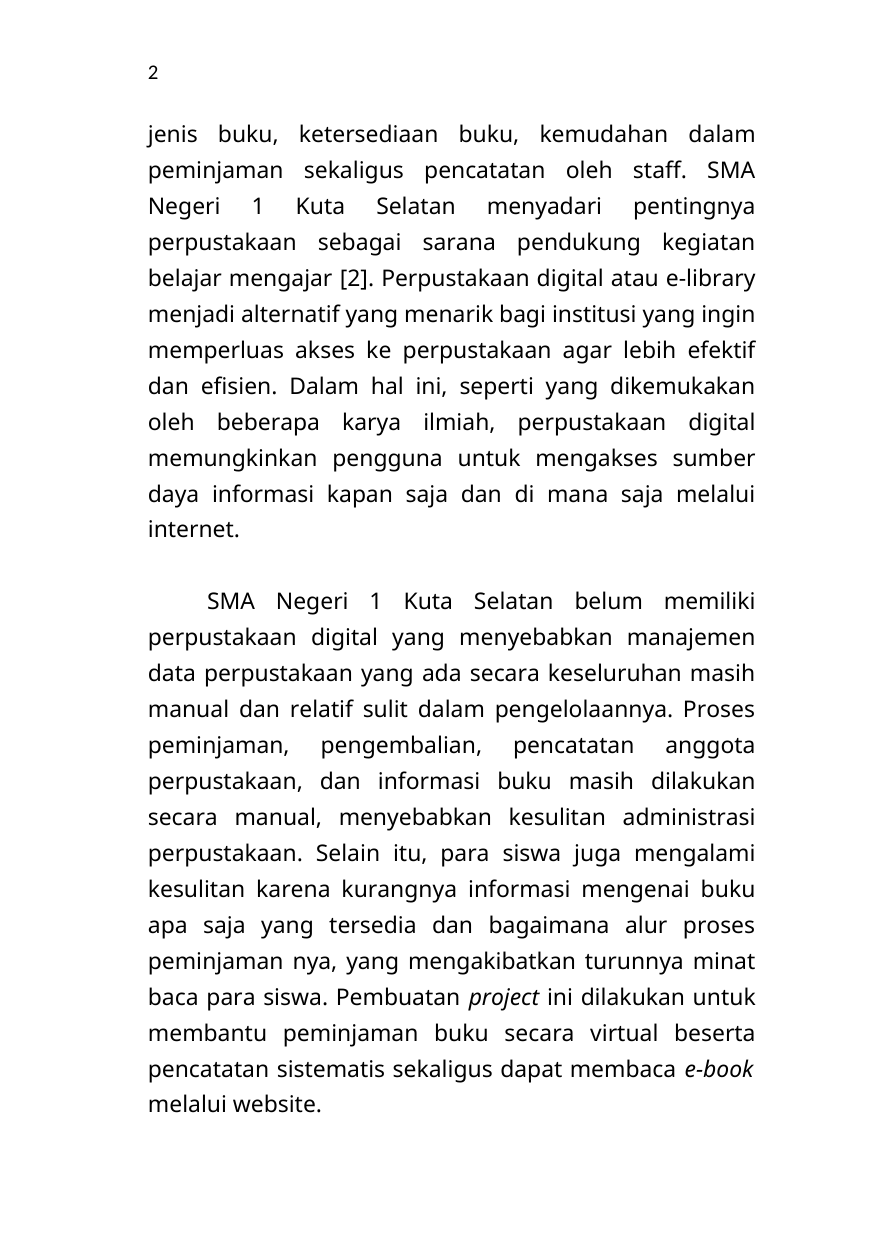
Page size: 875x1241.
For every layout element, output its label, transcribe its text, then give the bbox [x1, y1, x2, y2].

text SMA Negeri 1 Kuta Selatan belum memiliki perpustakaan digital yang menyebabkan manajemen data perpustakaan yang ada secara keseluruhan masih manual dan relatif sulit dalam pengelolaannya. Proses peminjaman, pengembalian, pencatatan anggota perpustakaan, dan informasi buku masih dilakukan secara manual, menyebabkan kesulitan administrasi perpustakaan. Selain itu, para siswa juga mengalami kesulitan karena kurangnya informasi mengenai buku apa saja yang tersedia dan bagaimana alur proses peminjaman nya, yang mengakibatkan turunnya minat baca para siswa. Pembuatan project ini dilakukan untuk membantu peminjaman buku secara virtual beserta pencatatan sistematis sekaligus dapat membaca e-book melalui website. [148, 585, 756, 1120]
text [148, 118, 756, 545]
